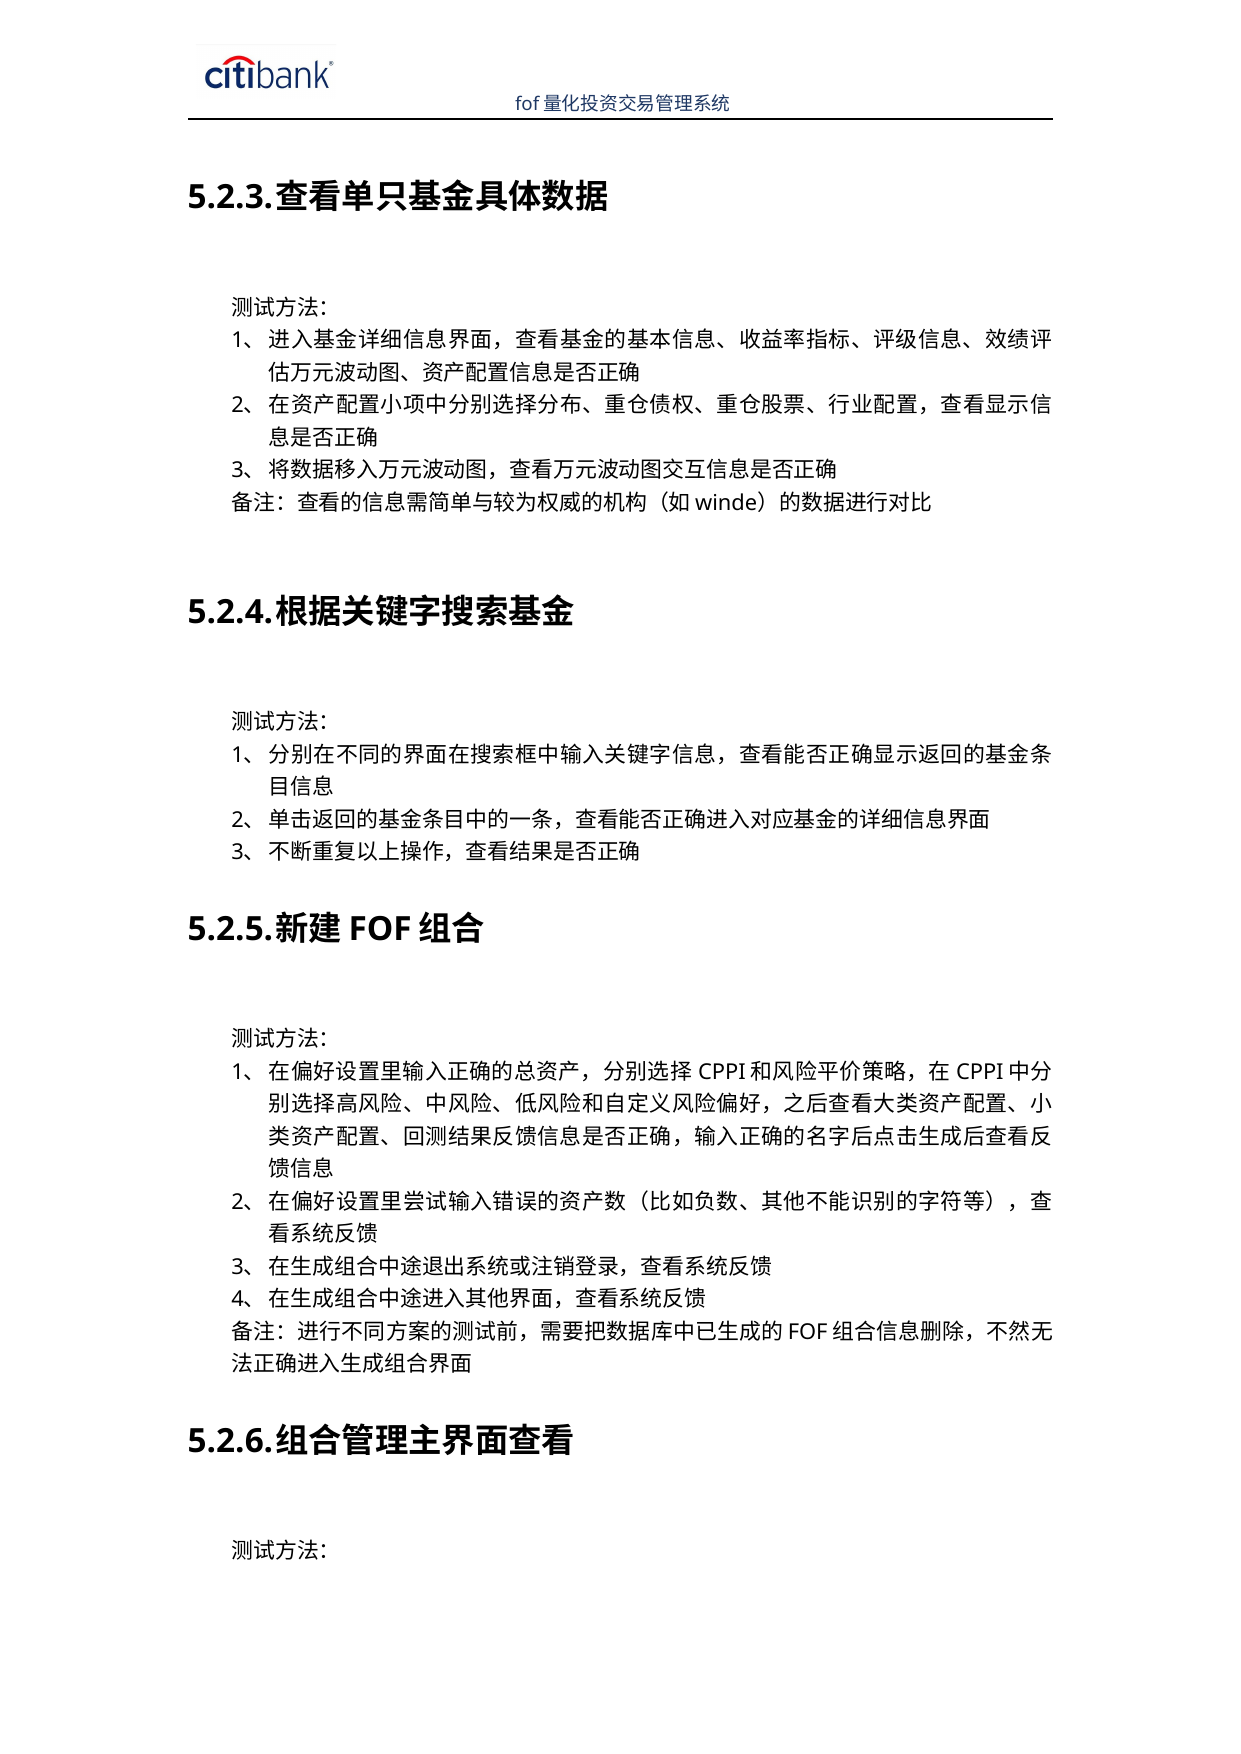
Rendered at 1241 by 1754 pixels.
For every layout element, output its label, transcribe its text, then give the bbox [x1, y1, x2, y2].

list 在生成组合中途进入其他界面，查看系统反馈 [231, 1281, 1053, 1313]
subtitle 新建FOF组合 [187, 893, 1053, 958]
subtitle 根据关键字搜索基金 [187, 576, 1053, 641]
list 单击返回的基金条目中的一条，查看能否正确进入对应基金的详细信息界面 [231, 801, 1053, 834]
text 测试方法： [231, 1533, 1053, 1565]
text 备注：查看的信息需简单与较为权威的机构（如winde）的数据进行对比 [231, 484, 1053, 517]
text 测试方法： [231, 1021, 1053, 1053]
list 在生成组合中途退出系统或注销登录，查看系统反馈 [231, 1248, 1053, 1281]
list 进入基金详细信息界面，查看基金的基本信息、收益率指标、评级信息、效绩评估万元波动图、资产配置信息是否正确 [231, 322, 1053, 387]
text 测试方法： [231, 704, 1053, 736]
text 备注：进行不同方案的测试前，需要把数据库中已生成的FOF组合信息删除，不然无法正确进入生成组合界面 [231, 1313, 1053, 1378]
subtitle 查看单只基金具体数据 [187, 162, 1053, 227]
list 在资产配置小项中分别选择分布、重仓债权、重仓股票、行业配置，查看显示信息是否正确 [231, 387, 1053, 452]
text 测试方法： [231, 289, 1053, 322]
list 分别在不同的界面在搜索框中输入关键字信息，查看能否正确显示返回的基金条目信息 [231, 736, 1053, 801]
subtitle 组合管理主界面查看 [187, 1405, 1053, 1470]
list 不断重复以上操作，查看结果是否正确 [231, 834, 1053, 866]
picture [195, 44, 337, 99]
list 在偏好设置里输入正确的总资产，分别选择CPPI和风险平价策略，在CPPI中分别选择高风险、中风险、低风险和自定义风险偏好，之后查看大类资产配置、小类资产配置、回测结果反馈信息是否正确，输入正确的名字后点击生成后查看反馈信息 [231, 1053, 1053, 1183]
list 将数据移入万元波动图，查看万元波动图交互信息是否正确 [231, 452, 1053, 484]
list 在偏好设置里尝试输入错误的资产数（比如负数、其他不能识别的字符等），查看系统反馈 [231, 1183, 1053, 1248]
